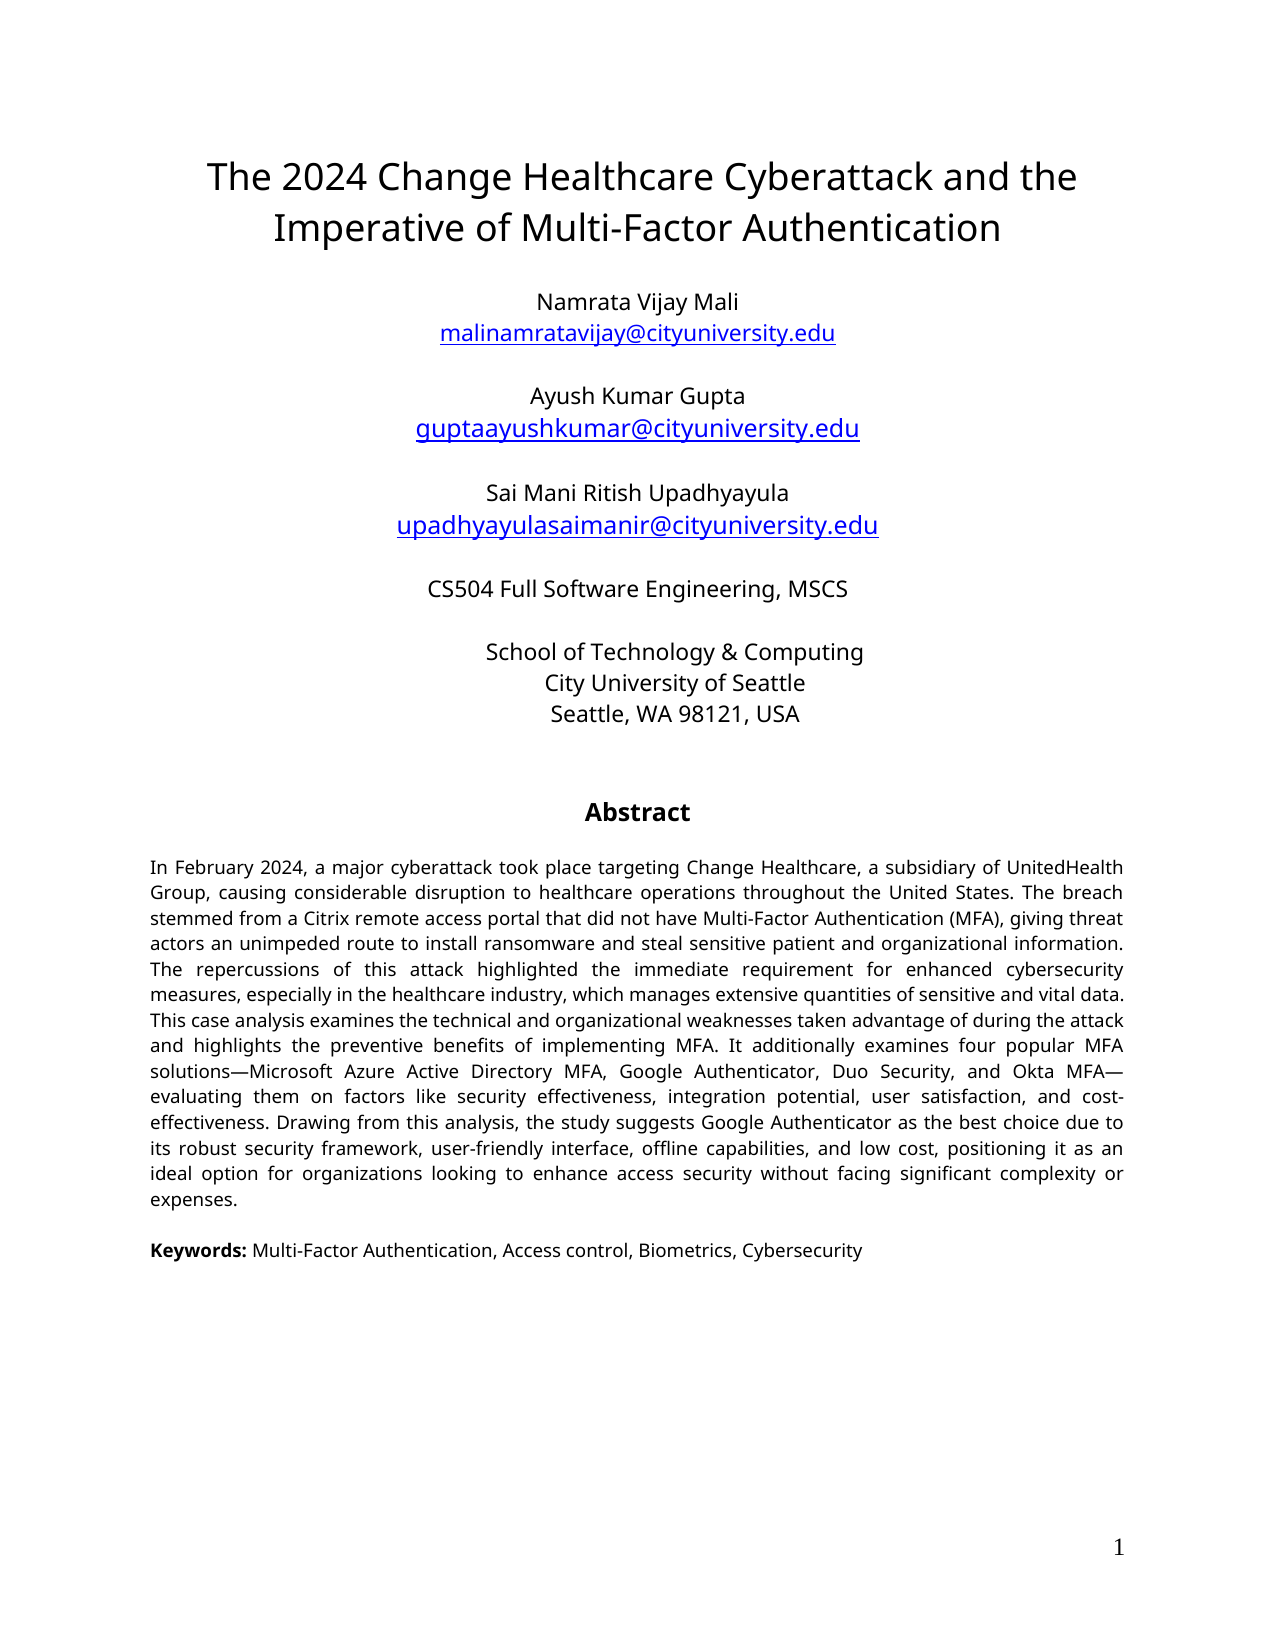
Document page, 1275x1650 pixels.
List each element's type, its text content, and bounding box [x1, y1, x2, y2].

text CS504 Full Software Engineering, MSCS [150, 573, 1125, 604]
text Namrata Vijay Mali [150, 286, 1125, 317]
text Keywords: Multi-Factor Authentication, Access control, Biometrics, Cybersecurity [150, 1237, 1125, 1262]
text upadhyayulasaimanir@cityuniversity.edu [150, 508, 1125, 542]
text School of Technology & Computing [225, 636, 1125, 667]
text Abstract [150, 794, 1125, 829]
text In February 2024, a major cyberattack took place targeting Change Healthcare, a subsidiary of UnitedHealth Group, causing considerable disruption to healthcare operations throughout the United States. The breach stemmed from a Citrix remote access portal that did not have Multi-Factor Authentication (MFA), giving threat actors an unimpeded route to install ransomware and steal sensitive patient and organizational information. The repercussions of this attack highlighted the immediate requirement for enhanced cybersecurity measures, especially in the healthcare industry, which manages extensive quantities of sensitive and vital data. This case analysis examines the technical and organizational weaknesses taken advantage of during the attack and highlights the preventive benefits of implementing MFA. It additionally examines four popular MFA solutions—Microsoft Azure Active Directory MFA, Google Authenticator, Duo Security, and Okta MFA—evaluating them on factors like security effectiveness, integration potential, user satisfaction, and cost-effectiveness. Drawing from this analysis, the study suggests Google Authenticator as the best choice due to its robust security framework, user-friendly interface, offline capabilities, and low cost, positioning it as an ideal option for organizations looking to enhance access security without facing significant complexity or expenses. [150, 854, 1125, 1211]
text malinamratavijay@cityuniversity.edu [150, 317, 1125, 349]
text The 2024 Change Healthcare Cyberattack and the Imperative of Multi-Factor Authentication [150, 150, 1125, 252]
text Sai Mani Ritish Upadhyayula [150, 476, 1125, 508]
text City University of Seattle [225, 667, 1125, 698]
text Seattle, WA 98121, USA [225, 698, 1125, 729]
text guptaayushkumar@cityuniversity.edu [150, 411, 1125, 445]
text Ayush Kumar Gupta [150, 380, 1125, 411]
